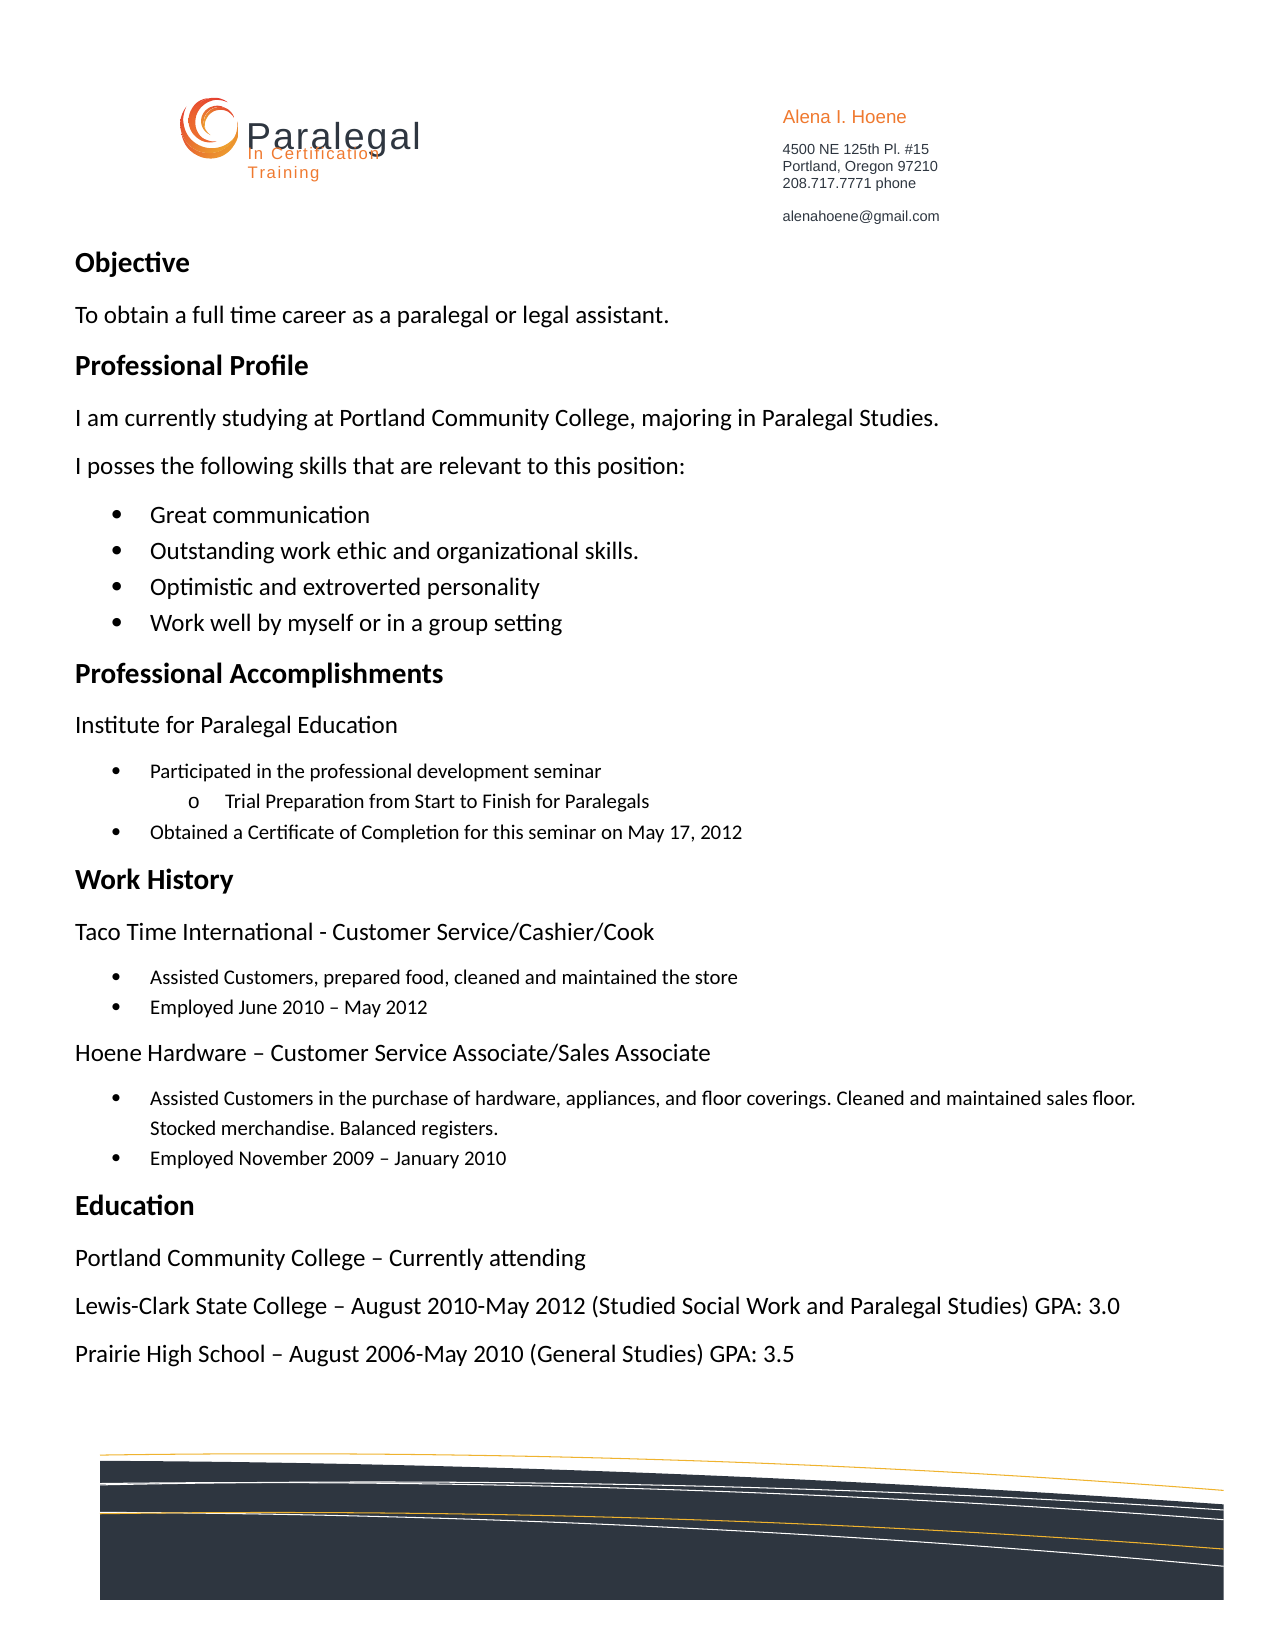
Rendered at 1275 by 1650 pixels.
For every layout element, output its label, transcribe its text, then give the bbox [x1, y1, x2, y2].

text Work History [75, 861, 1200, 897]
list Great communication [112, 499, 1200, 529]
text Professional Profile [75, 347, 1200, 383]
list Work well by myself or in a group setting [112, 607, 1200, 637]
list Assisted Customers, prepared food, cleaned and maintained the store [112, 964, 1200, 990]
list Trial Preparation from Start to Finish for Paralegals [187, 788, 1200, 814]
list Optimistic and extroverted personality [112, 571, 1200, 601]
list Participated in the professional development seminar [112, 758, 1200, 783]
text Institute for Paralegal Education [75, 709, 1200, 740]
text I posses the following skills that are relevant to this position: [75, 450, 1200, 481]
text To obtain a full time career as a paralegal or legal assistant. [75, 299, 1200, 329]
text Portland Community College – Currently attending [75, 1242, 1200, 1272]
text Taco Time International - Customer Service/Cashier/Cook [75, 916, 1200, 946]
text Prairie High School – August 2006-May 2010 (General Studies) GPA: 3.5 [75, 1339, 1200, 1369]
text I am currently studying at Portland Community College, majoring in Paralegal Studies. [75, 402, 1200, 432]
text Hoene Hardware – Customer Service Associate/Sales Associate [75, 1037, 1200, 1067]
text Objective [75, 244, 1200, 280]
text Education [75, 1187, 1200, 1223]
text Lewis-Clark State College – August 2010-May 2012 (Studied Social Work and Paralegal Studies) GPA: 3.0 [75, 1290, 1200, 1321]
list Obtained a Certificate of Completion for this seminar on May 17, 2012 [112, 819, 1200, 844]
text Professional Accomplishments [75, 655, 1200, 691]
list Employed June 2010 – May 2012 [112, 994, 1200, 1020]
list Assisted Customers in the purchase of hardware, appliances, and floor coverings. Cleaned and maintained sales floor. Stocked merchandise. Balanced registers. [112, 1085, 1200, 1140]
list Outstanding work ethic and organizational skills. [112, 535, 1200, 565]
list Employed November 2009 – January 2010 [112, 1145, 1200, 1170]
